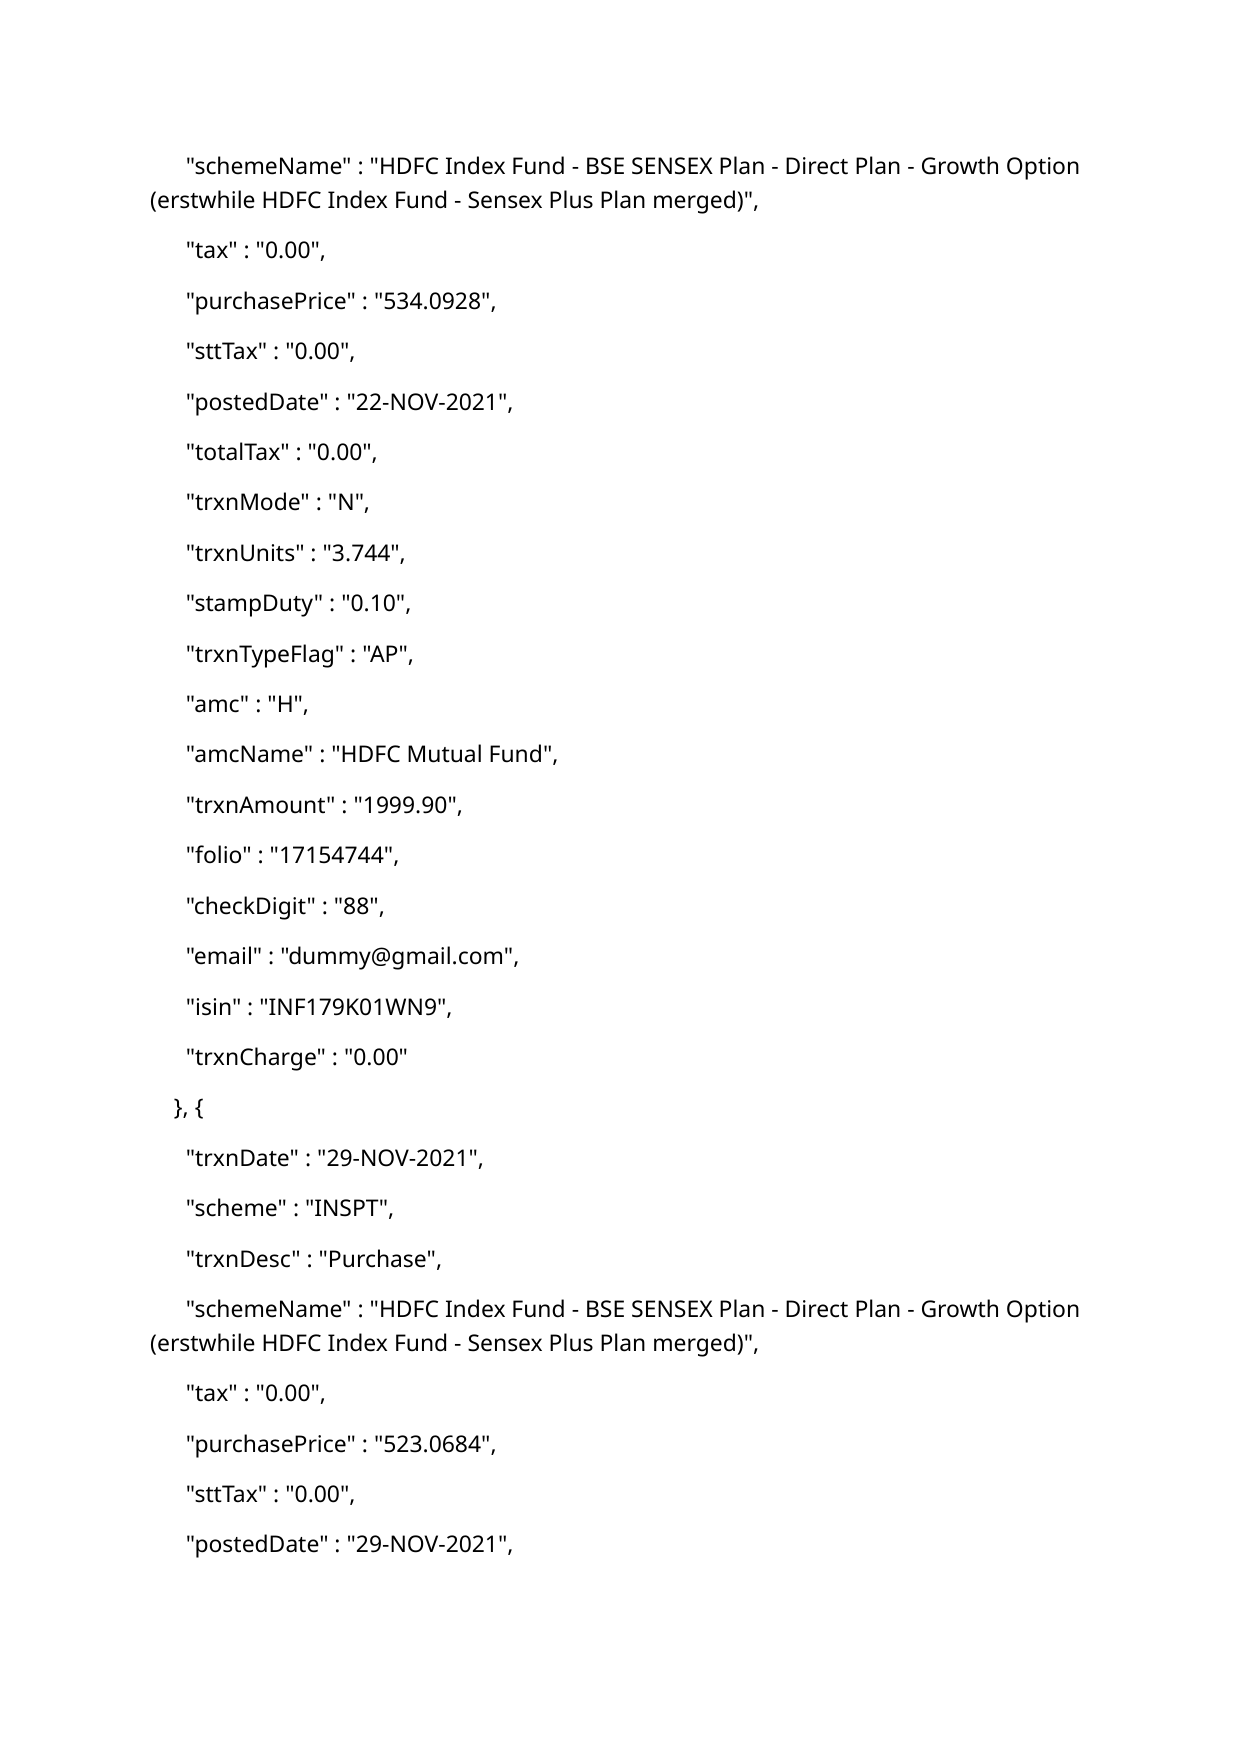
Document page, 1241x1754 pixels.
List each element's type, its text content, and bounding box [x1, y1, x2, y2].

text "purchasePrice" : "523.0684", [150, 1427, 1090, 1459]
text "trxnAmount" : "1999.90", [150, 789, 1090, 820]
text "schemeName" : "HDFC Index Fund - BSE SENSEX Plan - Direct Plan - Growth Option (erstwhile HDFC Index Fund - Sensex Plus Plan merged)", [150, 150, 1090, 215]
text "trxnMode" : "N", [150, 486, 1090, 517]
text "schemeName" : "HDFC Index Fund - BSE SENSEX Plan - Direct Plan - Growth Option (erstwhile HDFC Index Fund - Sensex Plus Plan merged)", [150, 1293, 1090, 1358]
text "tax" : "0.00", [150, 1377, 1090, 1408]
text "amcName" : "HDFC Mutual Fund", [150, 738, 1090, 769]
text "postedDate" : "22-NOV-2021", [150, 385, 1090, 417]
text "amc" : "H", [150, 688, 1090, 719]
text "tax" : "0.00", [150, 234, 1090, 265]
text "purchasePrice" : "534.0928", [150, 284, 1090, 316]
text "trxnCharge" : "0.00" [150, 1041, 1090, 1072]
text "sttTax" : "0.00", [150, 1478, 1090, 1509]
text "email" : "dummy@gmail.com", [150, 940, 1090, 971]
text "totalTax" : "0.00", [150, 436, 1090, 467]
text "trxnDate" : "29-NOV-2021", [150, 1142, 1090, 1173]
text "postedDate" : "29-NOV-2021", [150, 1528, 1090, 1559]
text }, { [150, 1091, 1090, 1122]
text "scheme" : "INSPT", [150, 1192, 1090, 1223]
text "stampDuty" : "0.10", [150, 587, 1090, 618]
text "trxnDesc" : "Purchase", [150, 1242, 1090, 1274]
text "trxnTypeFlag" : "AP", [150, 637, 1090, 669]
text "folio" : "17154744", [150, 839, 1090, 870]
text "sttTax" : "0.00", [150, 335, 1090, 366]
text "isin" : "INF179K01WN9", [150, 990, 1090, 1022]
text "trxnUnits" : "3.744", [150, 537, 1090, 568]
text "checkDigit" : "88", [150, 889, 1090, 921]
